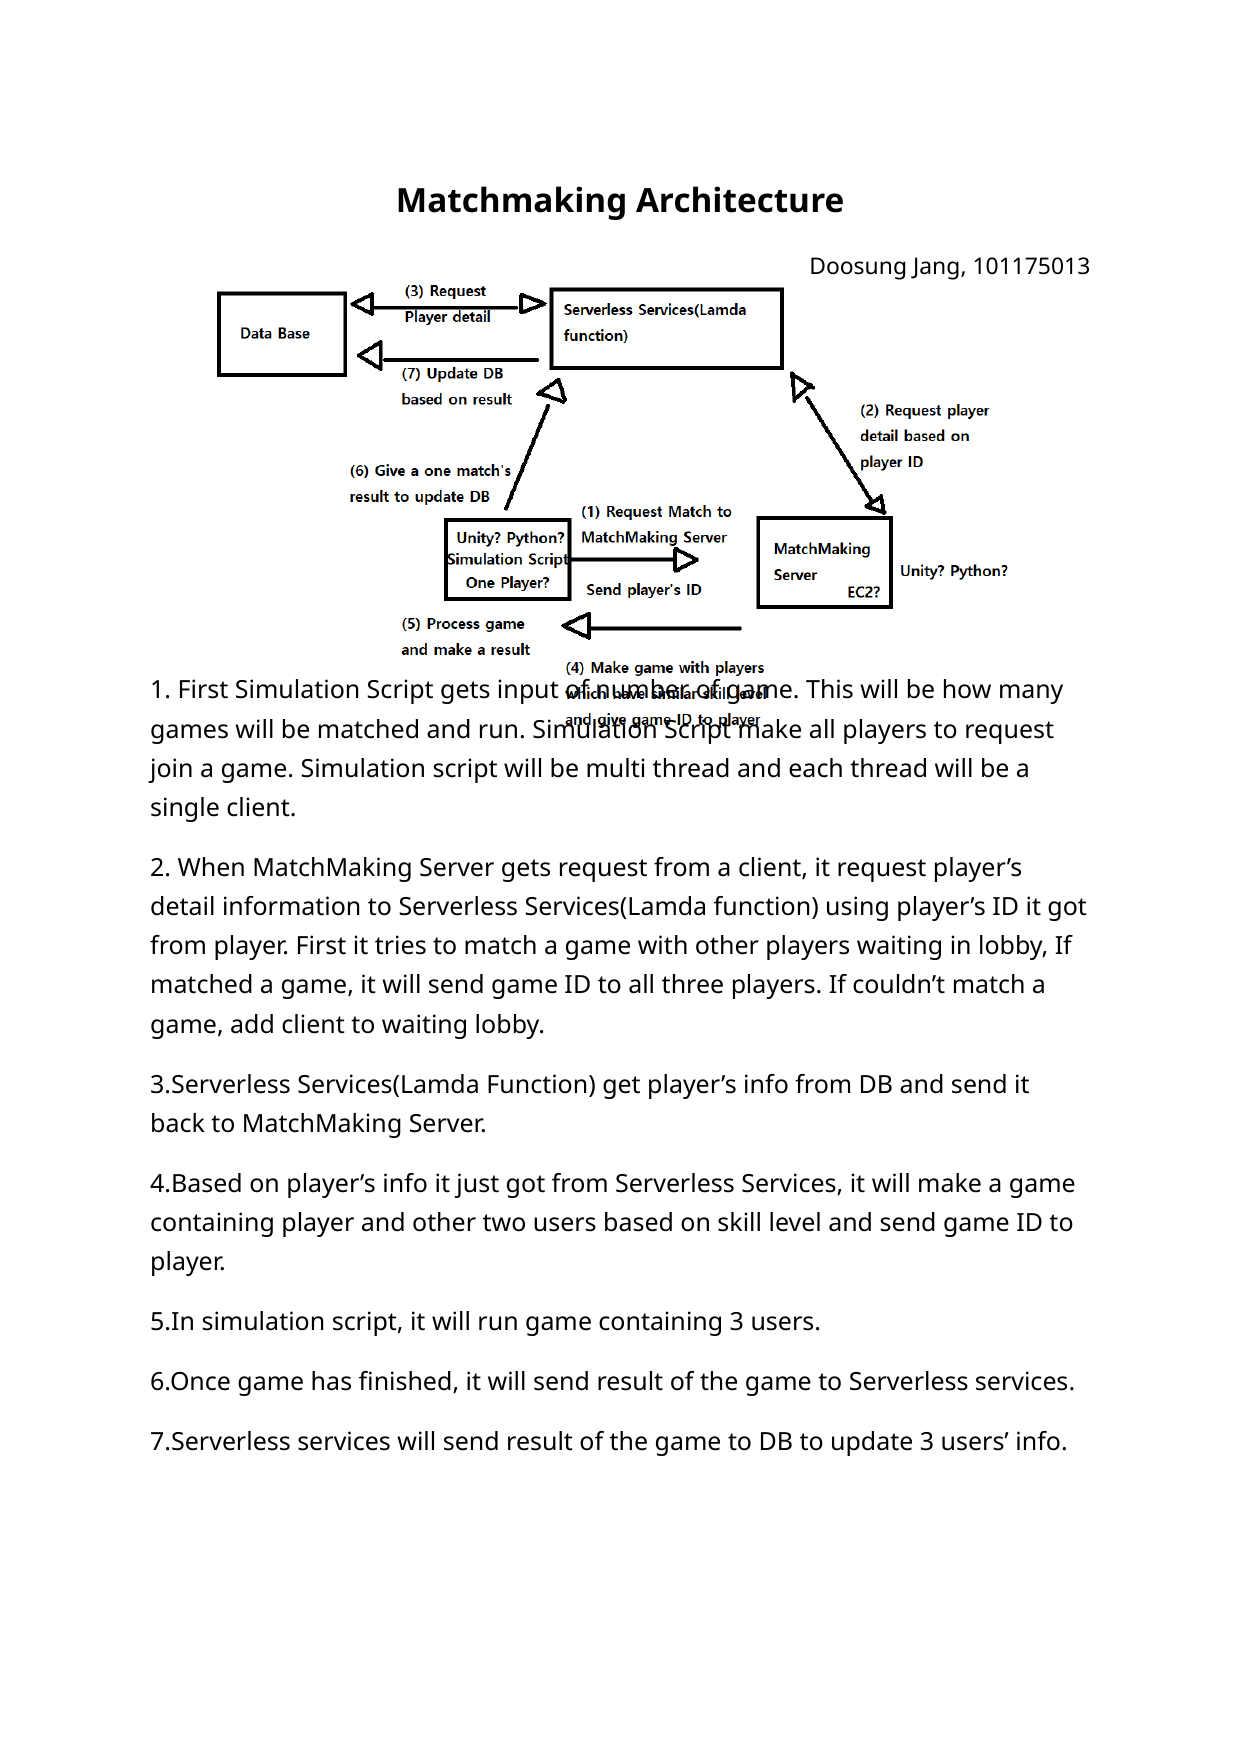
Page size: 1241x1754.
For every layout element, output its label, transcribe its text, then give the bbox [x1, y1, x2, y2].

text 7.Serverless services will send result of the game to DB to update 3 users’ info. [150, 1424, 1090, 1458]
text Matchmaking Architecture [150, 177, 1090, 223]
text 4.Based on player’s info it just got from Serverless Services, it will make a game containing player and other two users based on skill level and send game ID to player. [150, 1165, 1090, 1278]
text 1. First Simulation Script gets input of number of game. This will be how many games will be matched and run. Simulation Script make all players to request join a game. Simulation script will be multi thread and each thread will be a single client. [150, 672, 1090, 824]
text 2. When MatchMaking Server gets request from a client, it request player’s detail information to Serverless Services(Lamda function) using player’s ID it got from player. First it tries to match a game with other players waiting in lobby, If matched a game, it will send game ID to all three players. If couldn’t match a game, add client to waiting lobby. [150, 849, 1090, 1040]
text 5.In simulation script, it will run game containing 3 users. [150, 1304, 1090, 1338]
text 6.Once game has finished, it will send result of the game to Serverless services. [150, 1364, 1090, 1398]
text Doosung Jang, 101175013 [150, 250, 1090, 281]
text 3.Serverless Services(Lamda Function) get player’s info from DB and send it back to MatchMaking Server. [150, 1066, 1090, 1139]
picture [209, 281, 1017, 672]
